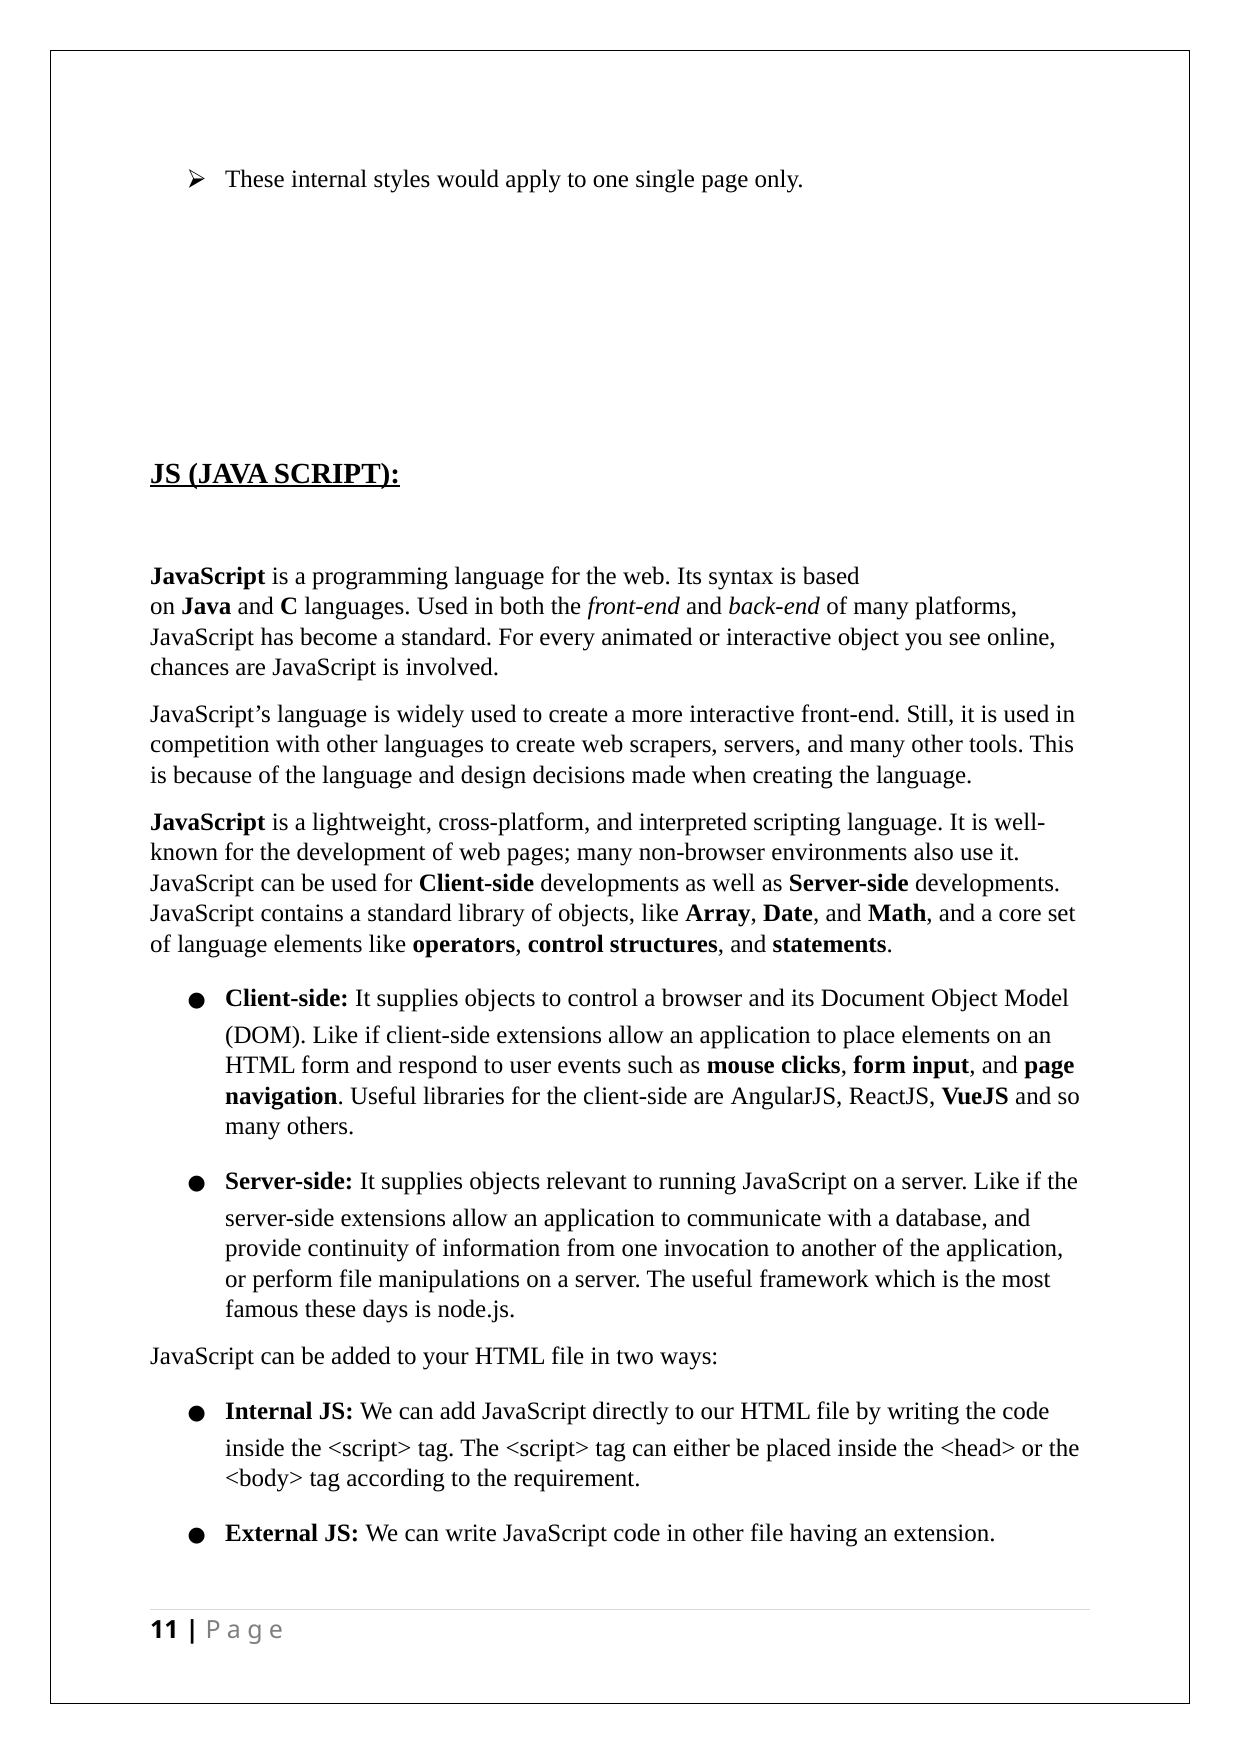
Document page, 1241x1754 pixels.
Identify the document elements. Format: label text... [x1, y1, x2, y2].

text JavaScript’s language is widely used to create a more interactive front-end. Still, it is used in competition with other languages to create web scrapers, servers, and many other tools. This is because of the language and design decisions made when creating the language. [150, 699, 1090, 789]
list Internal JS: We can add JavaScript directly to our HTML file by writing the code inside the <script> tag. The <script> tag can either be placed inside the <head> or the <body> tag according to the requirement. [187, 1388, 1090, 1492]
list Client-side: It supplies objects to control a browser and its Document Object Model (DOM). Like if client-side extensions allow an application to place elements on an HTML form and respond to user events such as mouse clicks, form input, and page navigation. Useful libraries for the client-side are AngularJS, ReactJS, VueJS and so many others. [187, 976, 1090, 1140]
list These internal styles would apply to one single page only. [187, 150, 1090, 201]
list External JS: We can write JavaScript code in other file having an extension. [187, 1510, 1090, 1553]
text JS (JAVA SCRIPT): [150, 456, 1090, 490]
list Server-side: It supplies objects relevant to running JavaScript on a server. Like if the server-side extensions allow an application to communicate with a database, and provide continuity of information from one invocation to another of the application, or perform file manipulations on a server. The useful framework which is the most famous these days is node.js. [187, 1158, 1090, 1323]
text JavaScript is a lightweight, cross-platform, and interpreted scripting language. It is well-known for the development of web pages; many non-browser environments also use it. JavaScript can be used for Client-side developments as well as Server-side developments. JavaScript contains a standard library of objects, like Array, Date, and Math, and a core set of language elements like operators, control structures, and statements. [150, 807, 1090, 957]
text JavaScript is a programming language for the web. Its syntax is based on Java and C languages. Used in both the front-end and back-end of many platforms, JavaScript has become a standard. For every animated or interactive object you see online, chances are JavaScript is involved. [150, 561, 1090, 681]
text JavaScript can be added to your HTML file in two ways: [150, 1341, 1090, 1370]
